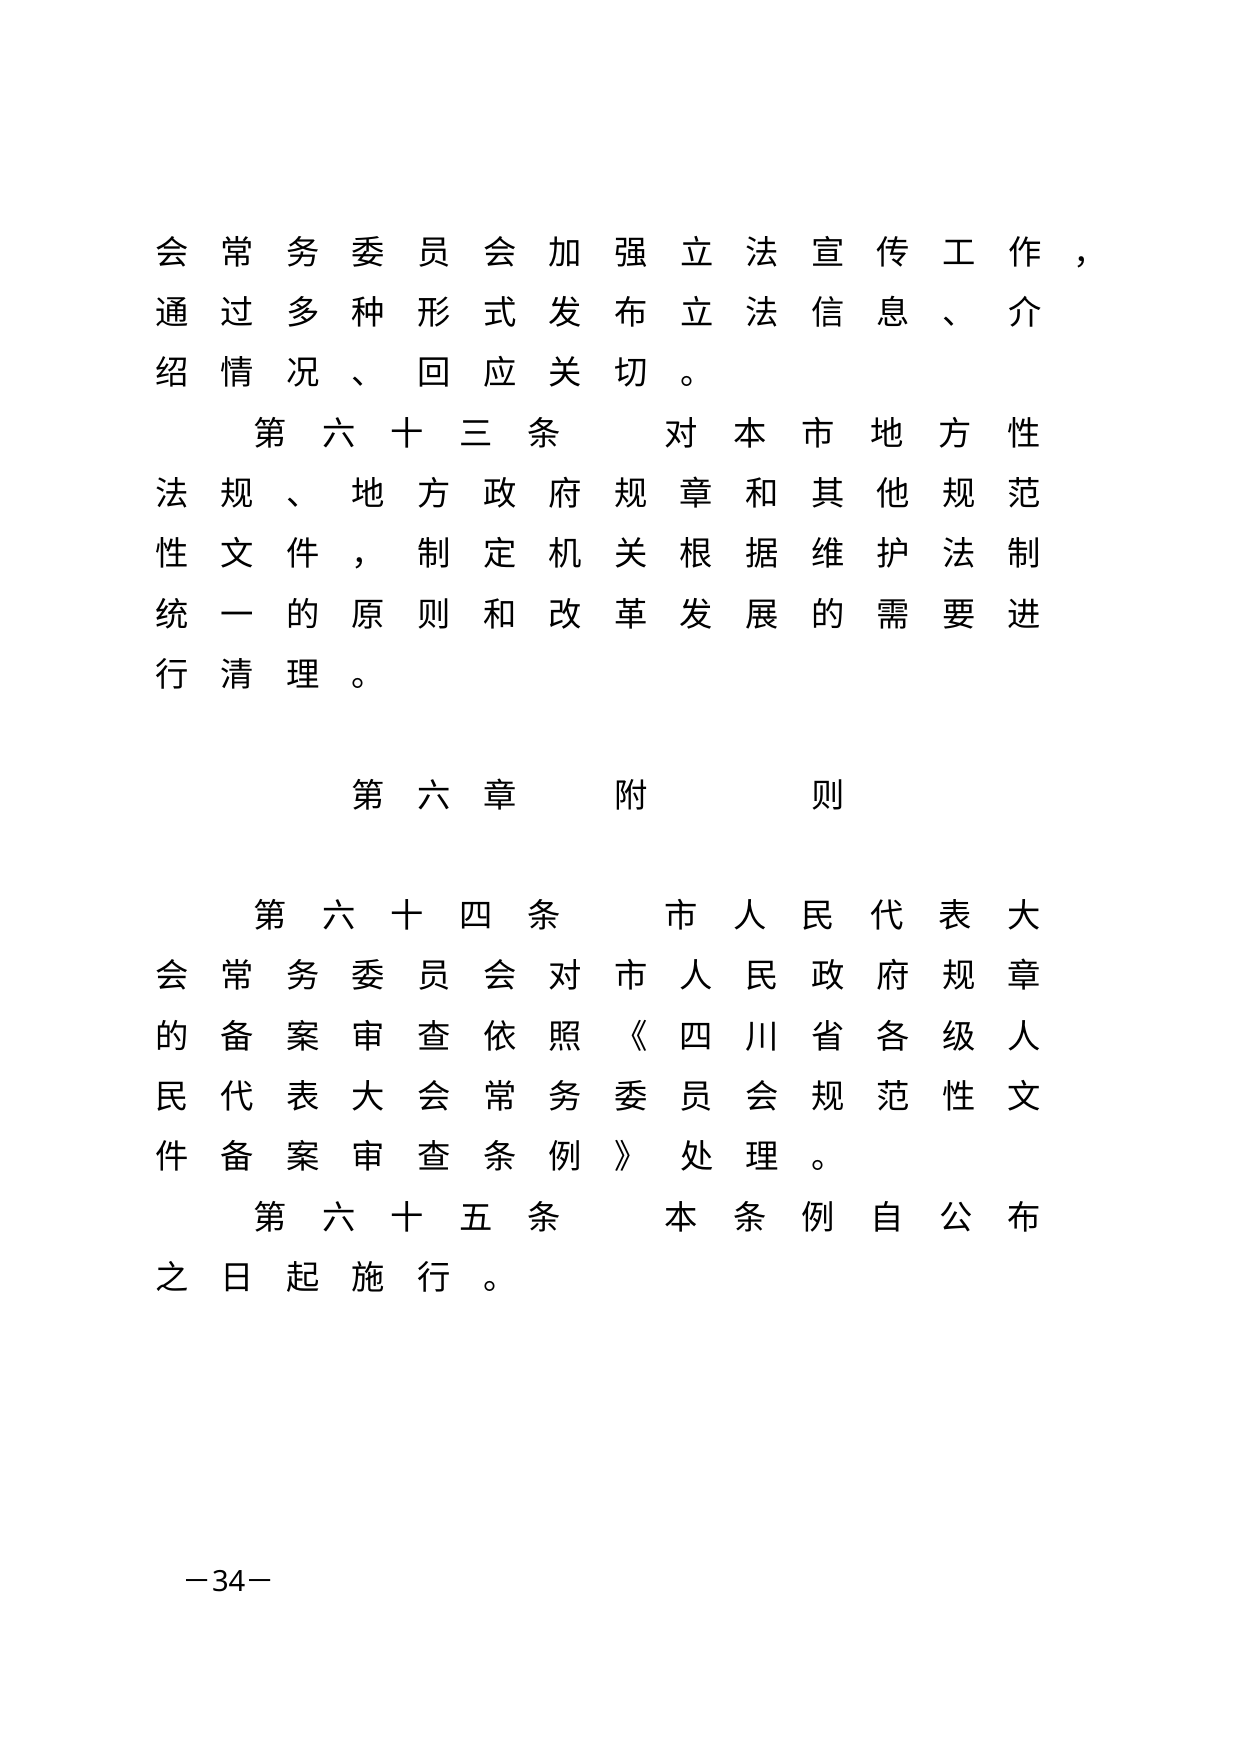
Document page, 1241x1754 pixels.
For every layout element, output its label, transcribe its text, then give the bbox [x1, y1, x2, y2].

text 第六章 附 则 [155, 762, 1073, 823]
text 第六十二条 市人民代表大会常务委员会加强立法宣传工作，通过多种形式发布立法信息、介绍情况、回应关切。 [155, 219, 1073, 400]
text 第六十五条 本条例自公布之日起施行。 [155, 1184, 1073, 1305]
text 第六十四条 市人民代表大会常务委员会对市人民政府规章的备案审查依照《四川省各级人民代表大会常务委员会规范性文件备案审查条例》处理。 [155, 883, 1073, 1184]
text 第六十三条 对本市地方性法规、地方政府规章和其他规范性文件，制定机关根据维护法制统一的原则和改革发展的需要进行清理。 [155, 400, 1073, 702]
